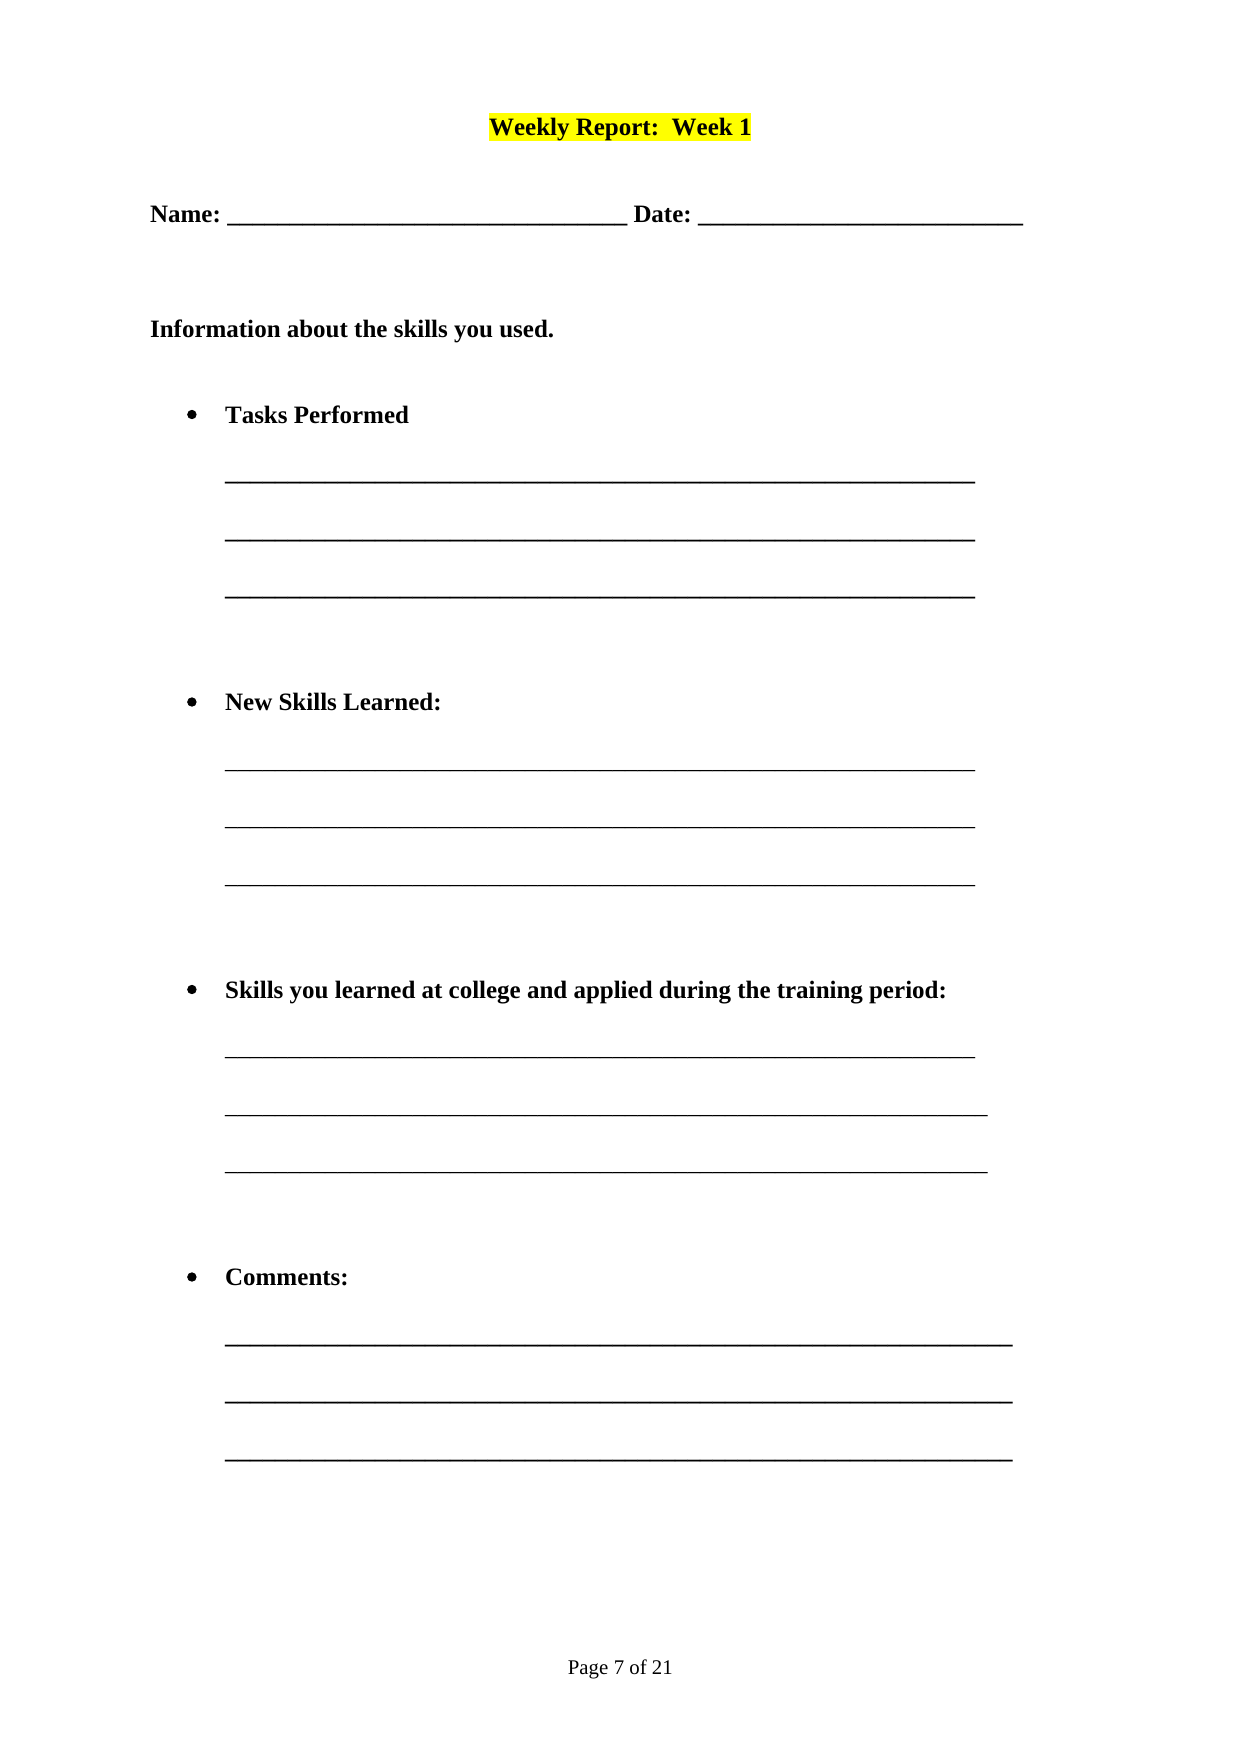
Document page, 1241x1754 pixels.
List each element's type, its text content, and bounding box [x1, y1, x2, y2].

text _____________________________________________________________ [150, 1090, 1090, 1119]
text ____________________________________________________________ [150, 457, 1090, 486]
text _______________________________________________________________ [150, 1320, 1090, 1349]
text ____________________________________________________________ [150, 572, 1090, 601]
text ____________________________________________________________ [150, 802, 1090, 831]
list Skills you learned at college and applied during the training period: [187, 975, 1090, 1004]
text ____________________________________________________________ [150, 1032, 1090, 1061]
text _______________________________________________________________ [150, 1435, 1090, 1464]
text Name: ________________________________ Date: __________________________ [150, 199, 1090, 227]
text _____________________________________________________________ [150, 1147, 1090, 1176]
list Comments: [187, 1262, 1090, 1291]
list New Skills Learned: [187, 687, 1090, 716]
text ____________________________________________________________ [150, 860, 1090, 889]
text ____________________________________________________________ [150, 515, 1090, 544]
text ____________________________________________________________ [150, 745, 1090, 774]
text Weekly Report: Week 1 [150, 112, 1090, 141]
text _______________________________________________________________ [150, 1377, 1090, 1406]
text Information about the skills you used. [150, 314, 1090, 342]
list Tasks Performed [187, 400, 1090, 429]
